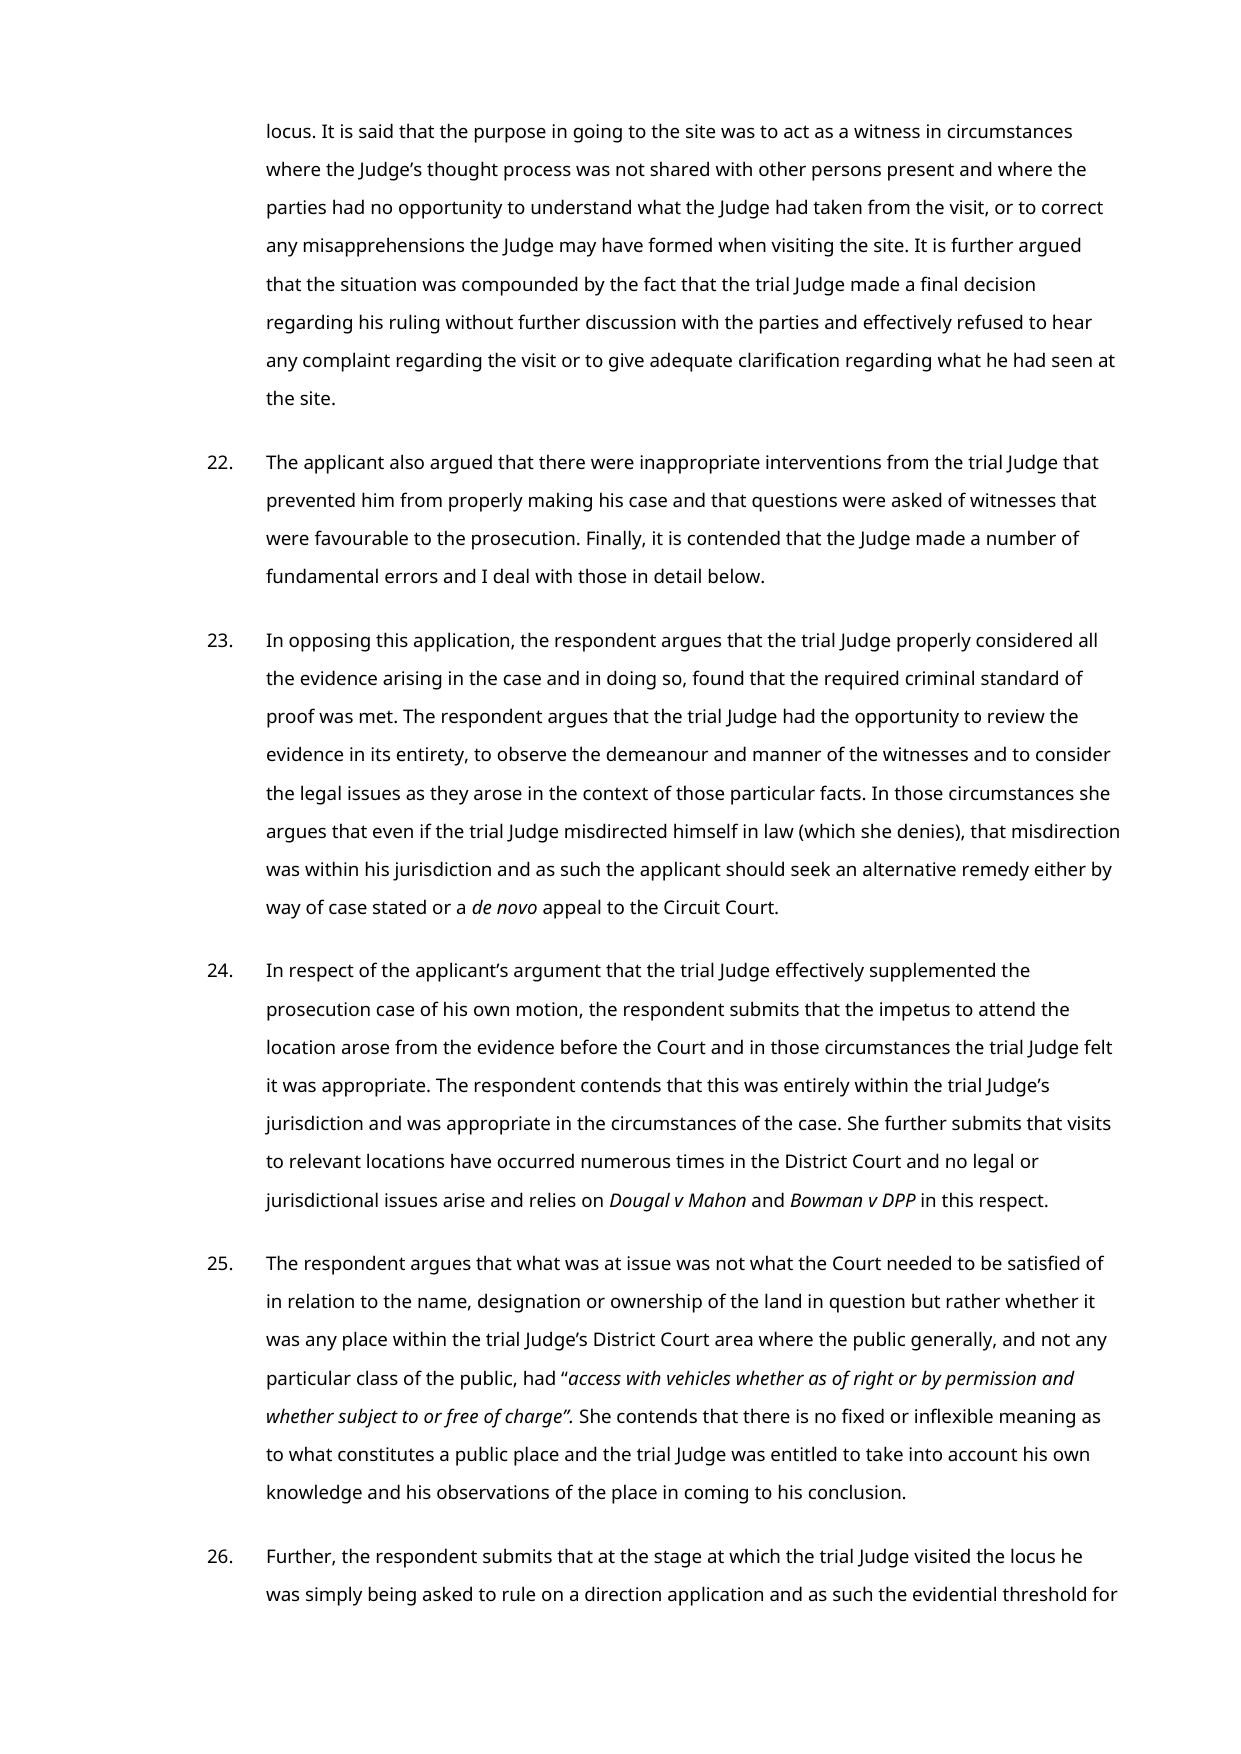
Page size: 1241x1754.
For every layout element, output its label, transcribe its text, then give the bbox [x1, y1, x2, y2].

text 23. In opposing this application, the respondent argues that the trial Judge properly considered all the evidence arising in the case and in doing so, found that the required criminal standard of proof was met. The respondent argues that the trial Judge had the opportunity to review the evidence in its entirety, to observe the demeanour and manner of the witnesses and to consider the legal issues as they arose in the context of those particular facts. In those circumstances she argues that even if the trial Judge misdirected himself in law (which she denies), that misdirection was within his jurisdiction and as such the applicant should seek an alternative remedy either by way of case stated or a de novo appeal to the Circuit Court. [207, 627, 1122, 920]
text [207, 118, 1122, 411]
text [207, 1543, 1122, 1607]
text 25. The respondent argues that what was at issue was not what the Court needed to be satisfied of in relation to the name, designation or ownership of the land in question but rather whether it was any place within the trial Judge’s District Court area where the public generally, and not any particular class of the public, had “access with vehicles whether as of right or by permission and whether subject to or free of charge”. She contends that there is no fixed or inflexible meaning as to what constitutes a public place and the trial Judge was entitled to take into account his own knowledge and his observations of the place in coming to his conclusion. [207, 1250, 1122, 1505]
text 22. The applicant also argued that there were inappropriate interventions from the trial Judge that prevented him from properly making his case and that questions were asked of witnesses that were favourable to the prosecution. Finally, it is contended that the Judge made a number of fundamental errors and I deal with those in detail below. [207, 449, 1122, 589]
text 24. In respect of the applicant’s argument that the trial Judge effectively supplemented the prosecution case of his own motion, the respondent submits that the impetus to attend the location arose from the evidence before the Court and in those circumstances the trial Judge felt it was appropriate. The respondent contends that this was entirely within the trial Judge’s jurisdiction and was appropriate in the circumstances of the case. She further submits that visits to relevant locations have occurred numerous times in the District Court and no legal or jurisdictional issues arise and relies on Dougal v Mahon and Bowman v DPP in this respect. [207, 958, 1122, 1213]
